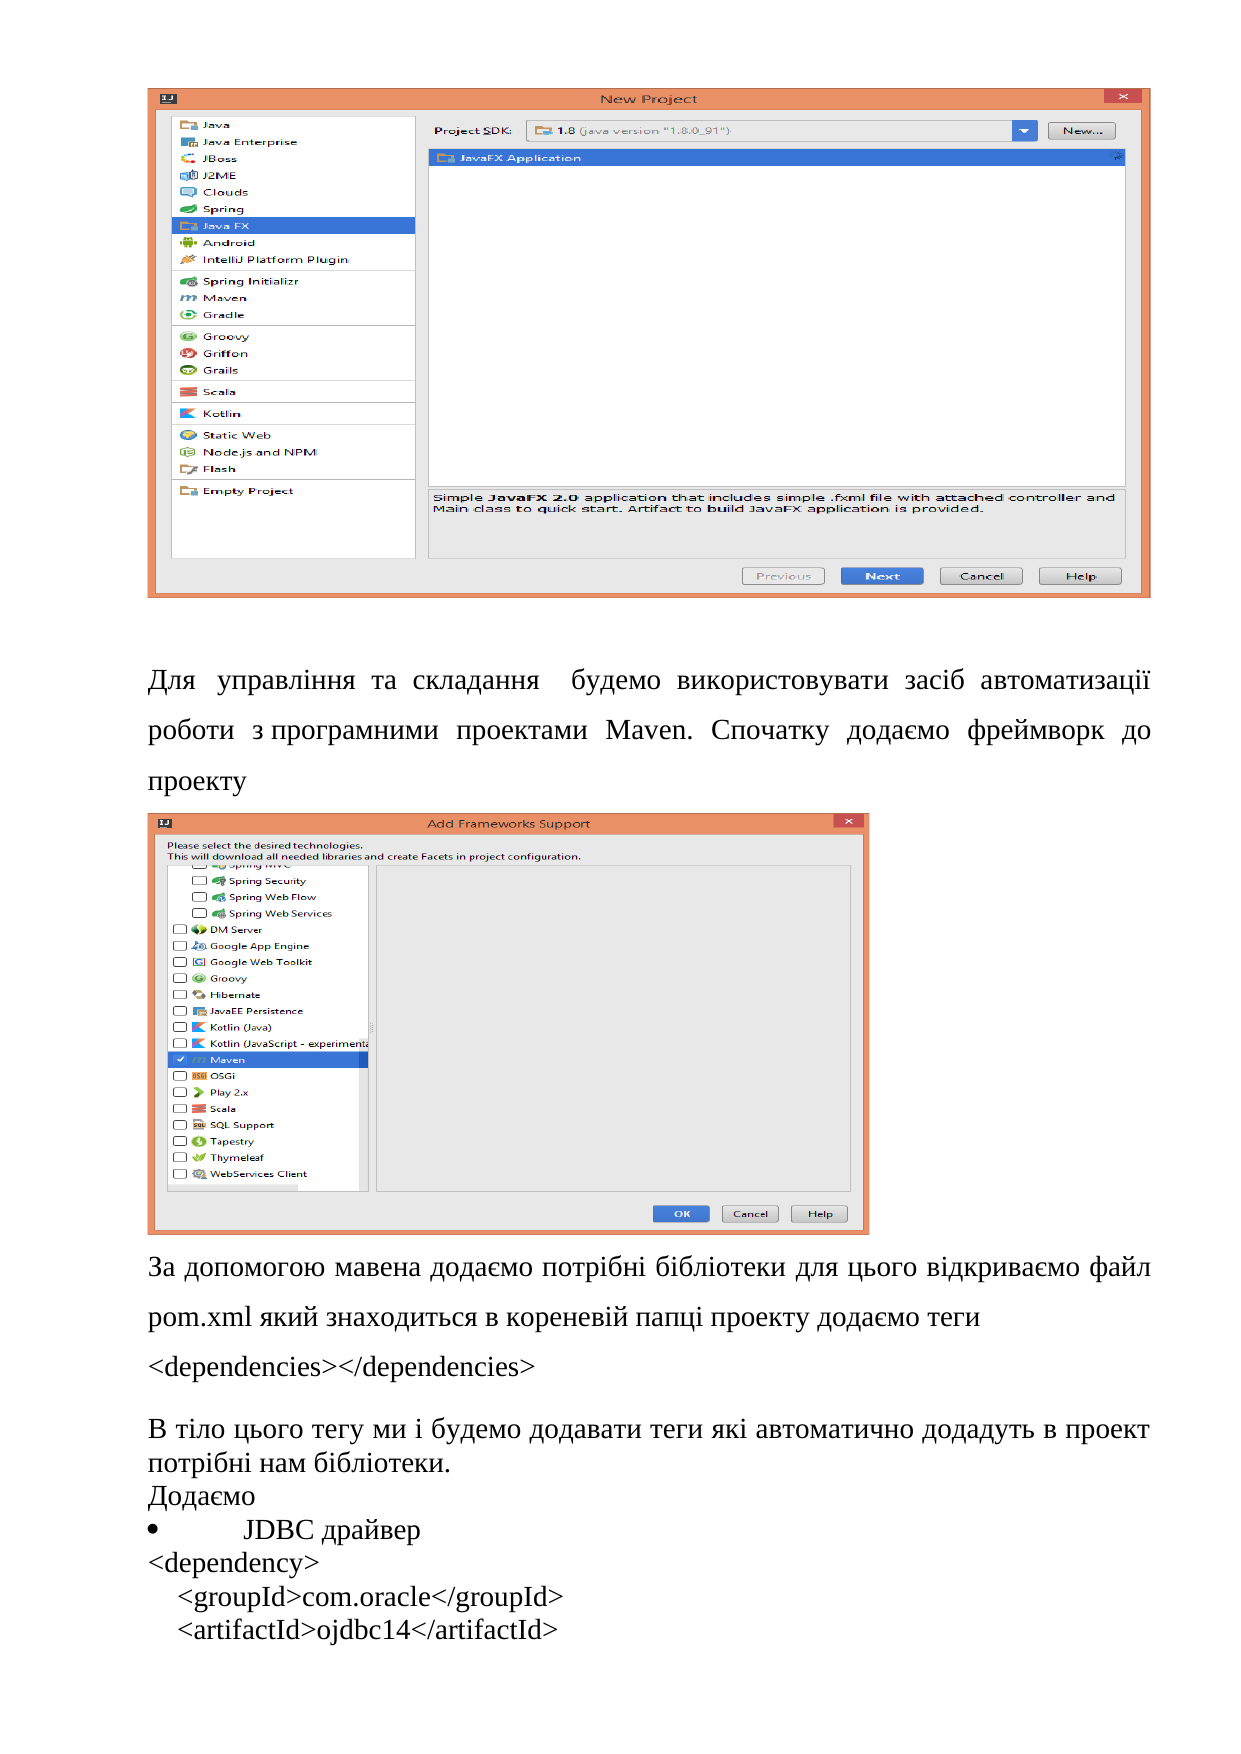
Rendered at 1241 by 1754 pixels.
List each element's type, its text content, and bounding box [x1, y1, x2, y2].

text Для управління та складання будемо використовувати засіб автоматизації роботи з програмними проектами Maven. Спочатку додаємо фреймворк до проекту [148, 662, 1152, 796]
picture [147, 813, 870, 1235]
text <dependency> [148, 1545, 1152, 1579]
text В тіло цього тегу ми і будемо додавати теги які автоматично додадуть в проект потрібні нам бібліотеки. [148, 1411, 1152, 1478]
text <dependencies></dependencies> [148, 1349, 1152, 1383]
text Додаємо [148, 1478, 1152, 1512]
text За допомогою мавена додаємо потрібні бібліотеки для цього відкриваємо файл pom.xml який знаходиться в кореневій папці проекту додаємо теги [148, 1249, 1152, 1333]
text <groupId>com.oracle</groupId> [148, 1579, 1152, 1612]
list JDBC драйвер [148, 1512, 1152, 1545]
text <artifactId>ojdbc14</artifactId> [148, 1612, 1152, 1646]
picture [147, 88, 1151, 598]
